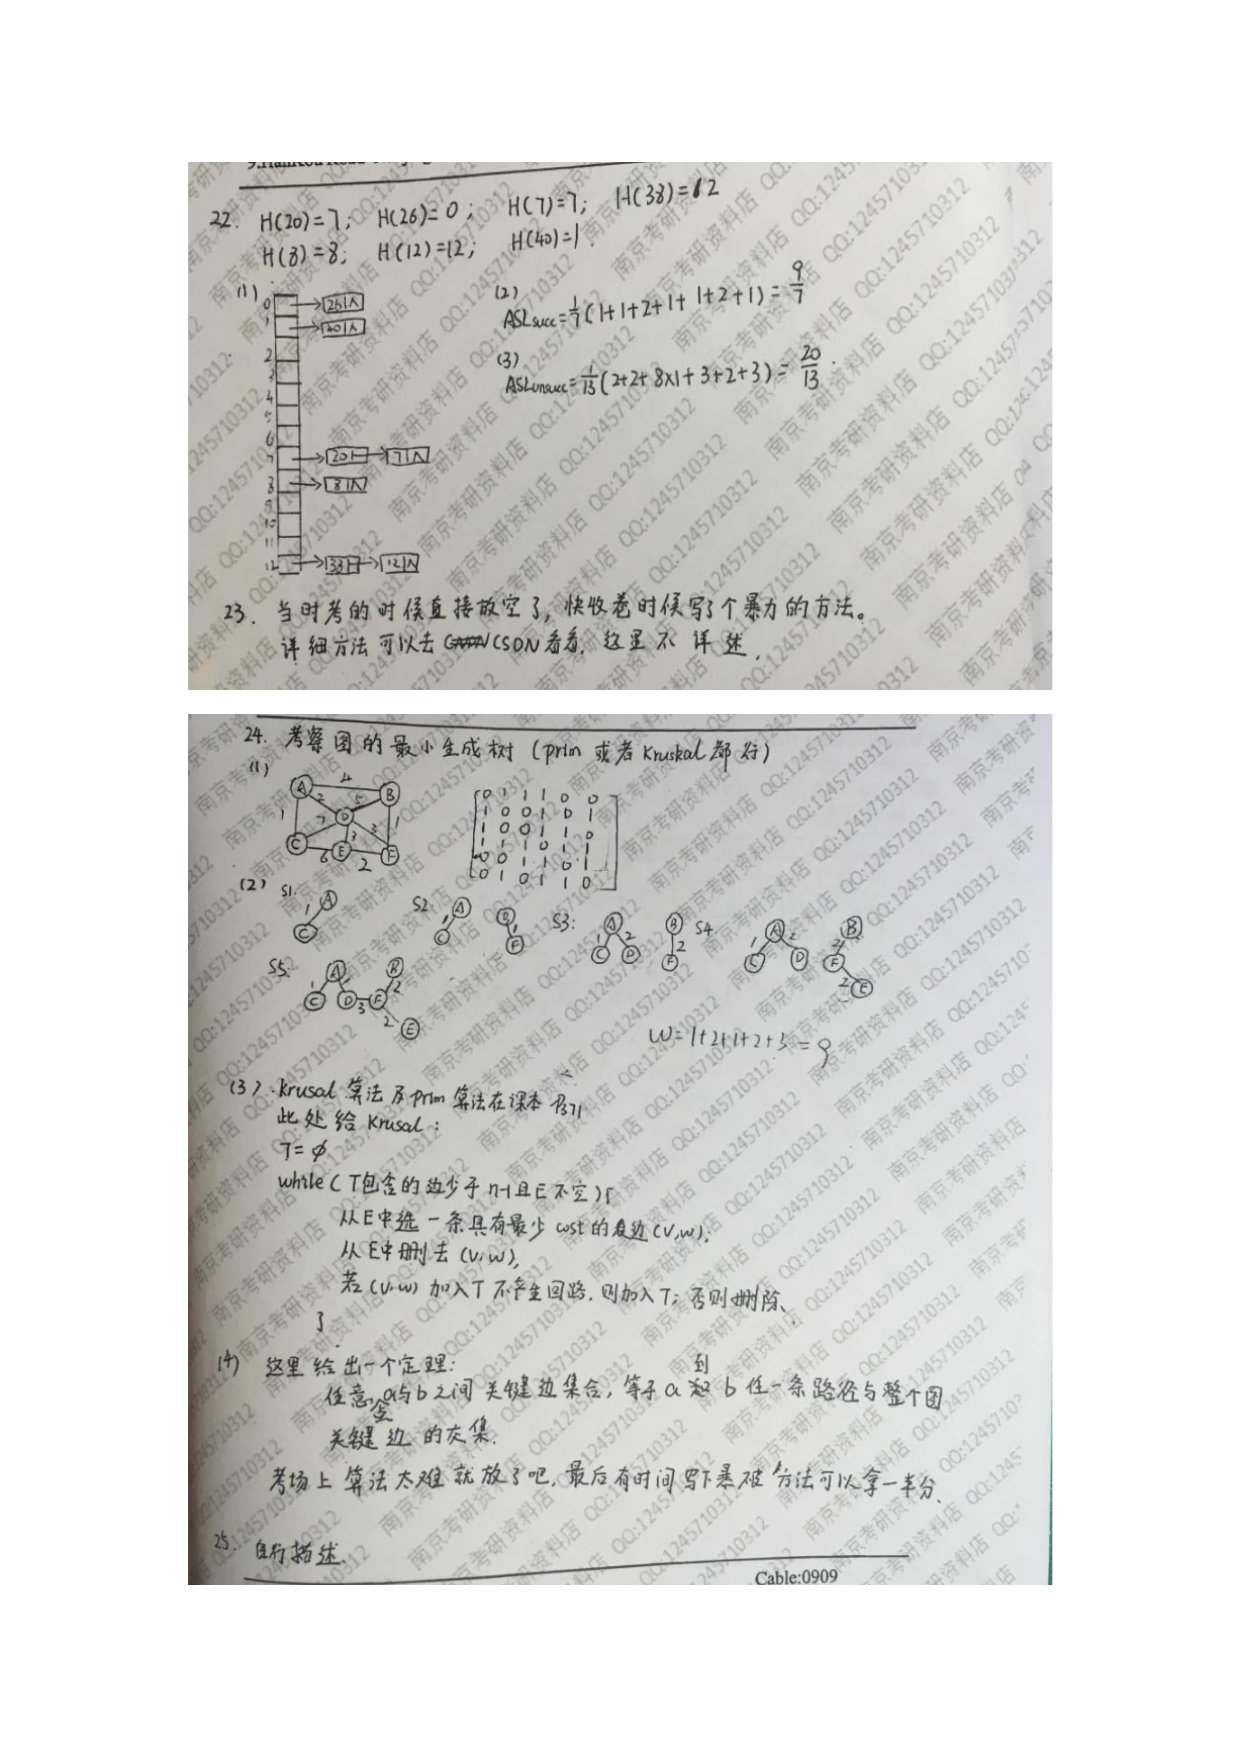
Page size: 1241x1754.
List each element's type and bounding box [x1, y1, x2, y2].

picture [189, 162, 1053, 690]
picture [188, 714, 1053, 1585]
